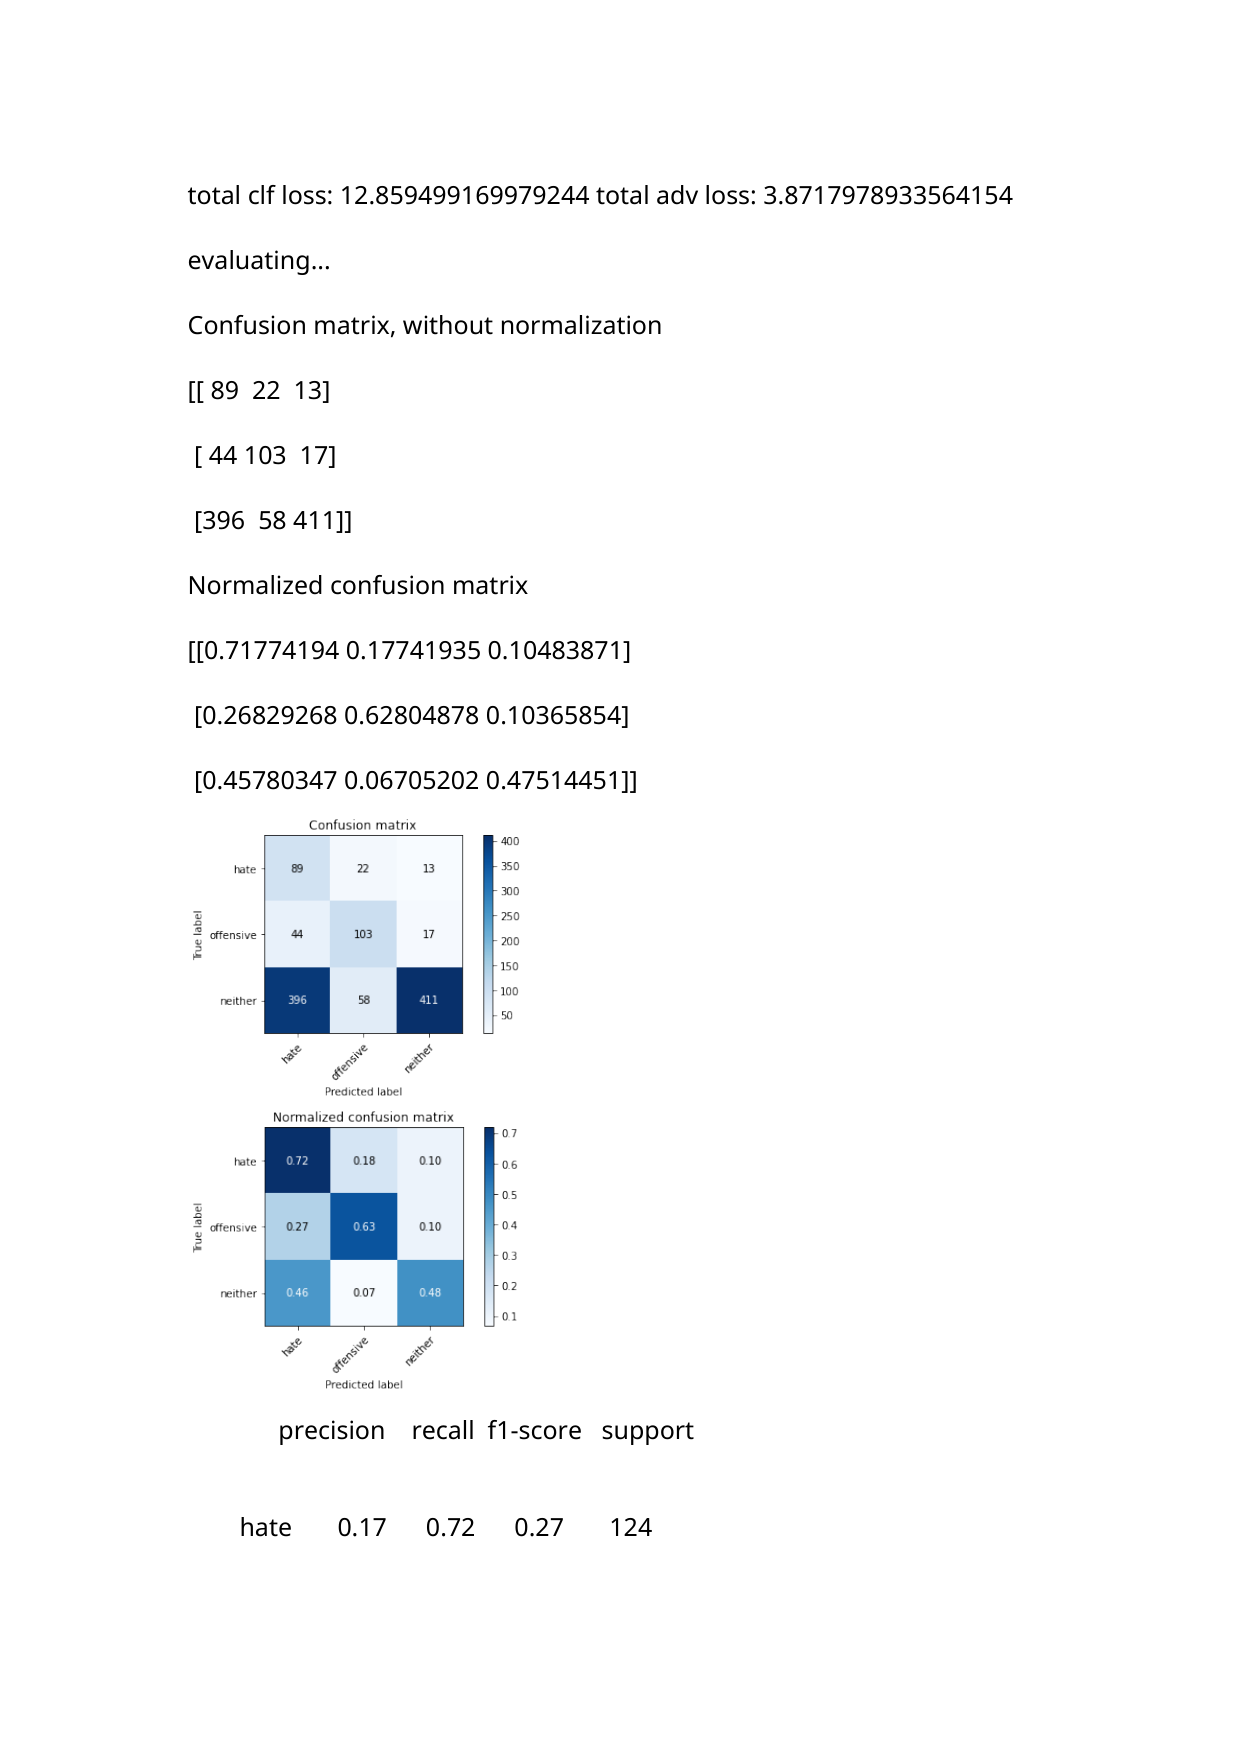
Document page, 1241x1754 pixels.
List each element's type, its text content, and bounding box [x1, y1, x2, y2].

picture [187, 1105, 525, 1397]
text [[0.71774194 0.17741935 0.10483871] [187, 617, 1053, 682]
text Confusion matrix, without normalization [187, 292, 1053, 357]
text [0.26829268 0.62804878 0.10365854] [187, 682, 1053, 747]
text [ 44 103 17] [187, 422, 1053, 487]
text hate 0.17 0.72 0.27 124 [187, 1494, 1053, 1559]
text precision recall f1-score support [187, 1397, 1053, 1462]
picture [187, 812, 527, 1104]
text Normalized confusion matrix [187, 552, 1053, 617]
text evaluating... [187, 227, 1053, 292]
text total clf loss: 12.859499169979244 total adv loss: 3.8717978933564154 [187, 162, 1053, 227]
text [0.45780347 0.06705202 0.47514451]] [187, 747, 1053, 812]
text [396 58 411]] [187, 487, 1053, 552]
text [[ 89 22 13] [187, 357, 1053, 422]
